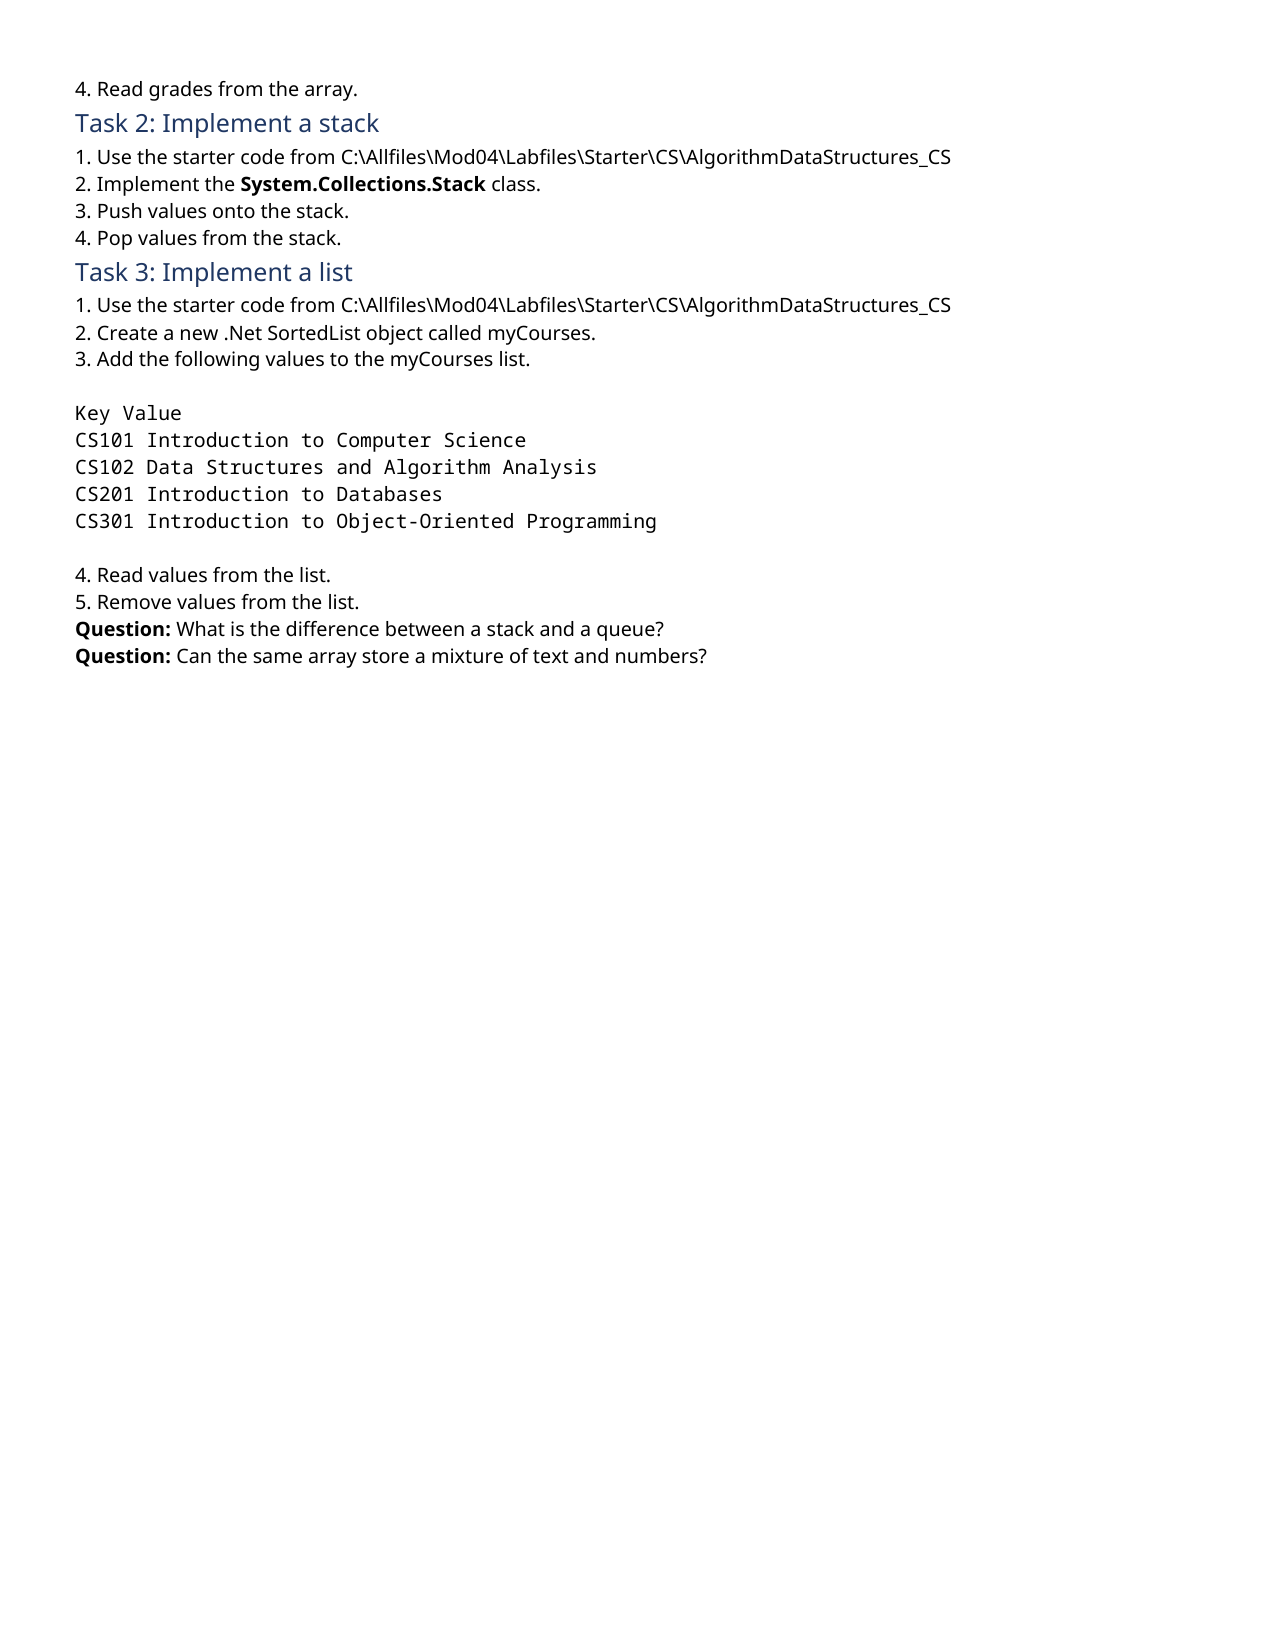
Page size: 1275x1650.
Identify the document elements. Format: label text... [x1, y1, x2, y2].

text Key Value [75, 400, 1200, 427]
subtitle Task 3: Implement a list [75, 255, 1200, 289]
text 4. Pop values from the stack. [75, 224, 1200, 251]
text 2. Implement the System.Collections.Stack class. [75, 170, 1200, 197]
text Question: What is the difference between a stack and a queue? [75, 616, 1200, 642]
text 5. Remove values from the list. [75, 588, 1200, 616]
text 4. Read values from the list. [75, 562, 1200, 588]
text 1. Use the starter code from C:\Allfiles\Mod04\Labfiles\Starter\CS\AlgorithmDataStructures_CS [75, 292, 1200, 319]
text CS301 Introduction to Object-Oriented Programming [75, 508, 1200, 534]
text 1. Use the starter code from C:\Allfiles\Mod04\Labfiles\Starter\CS\AlgorithmDataStructures_CS [75, 143, 1200, 170]
text Question: Can the same array store a mixture of text and numbers? [75, 642, 1200, 669]
text CS102 Data Structures and Algorithm Analysis [75, 454, 1200, 481]
text CS201 Introduction to Databases [75, 481, 1200, 508]
text 2. Create a new .Net SortedList object called myCourses. [75, 319, 1200, 346]
text CS101 Introduction to Computer Science [75, 427, 1200, 454]
text 3. Push values onto the stack. [75, 197, 1200, 224]
text 3. Add the following values to the myCourses list. [75, 346, 1200, 373]
text 4. Read grades from the array. [75, 75, 1200, 102]
subtitle Task 2: Implement a stack [75, 106, 1200, 140]
